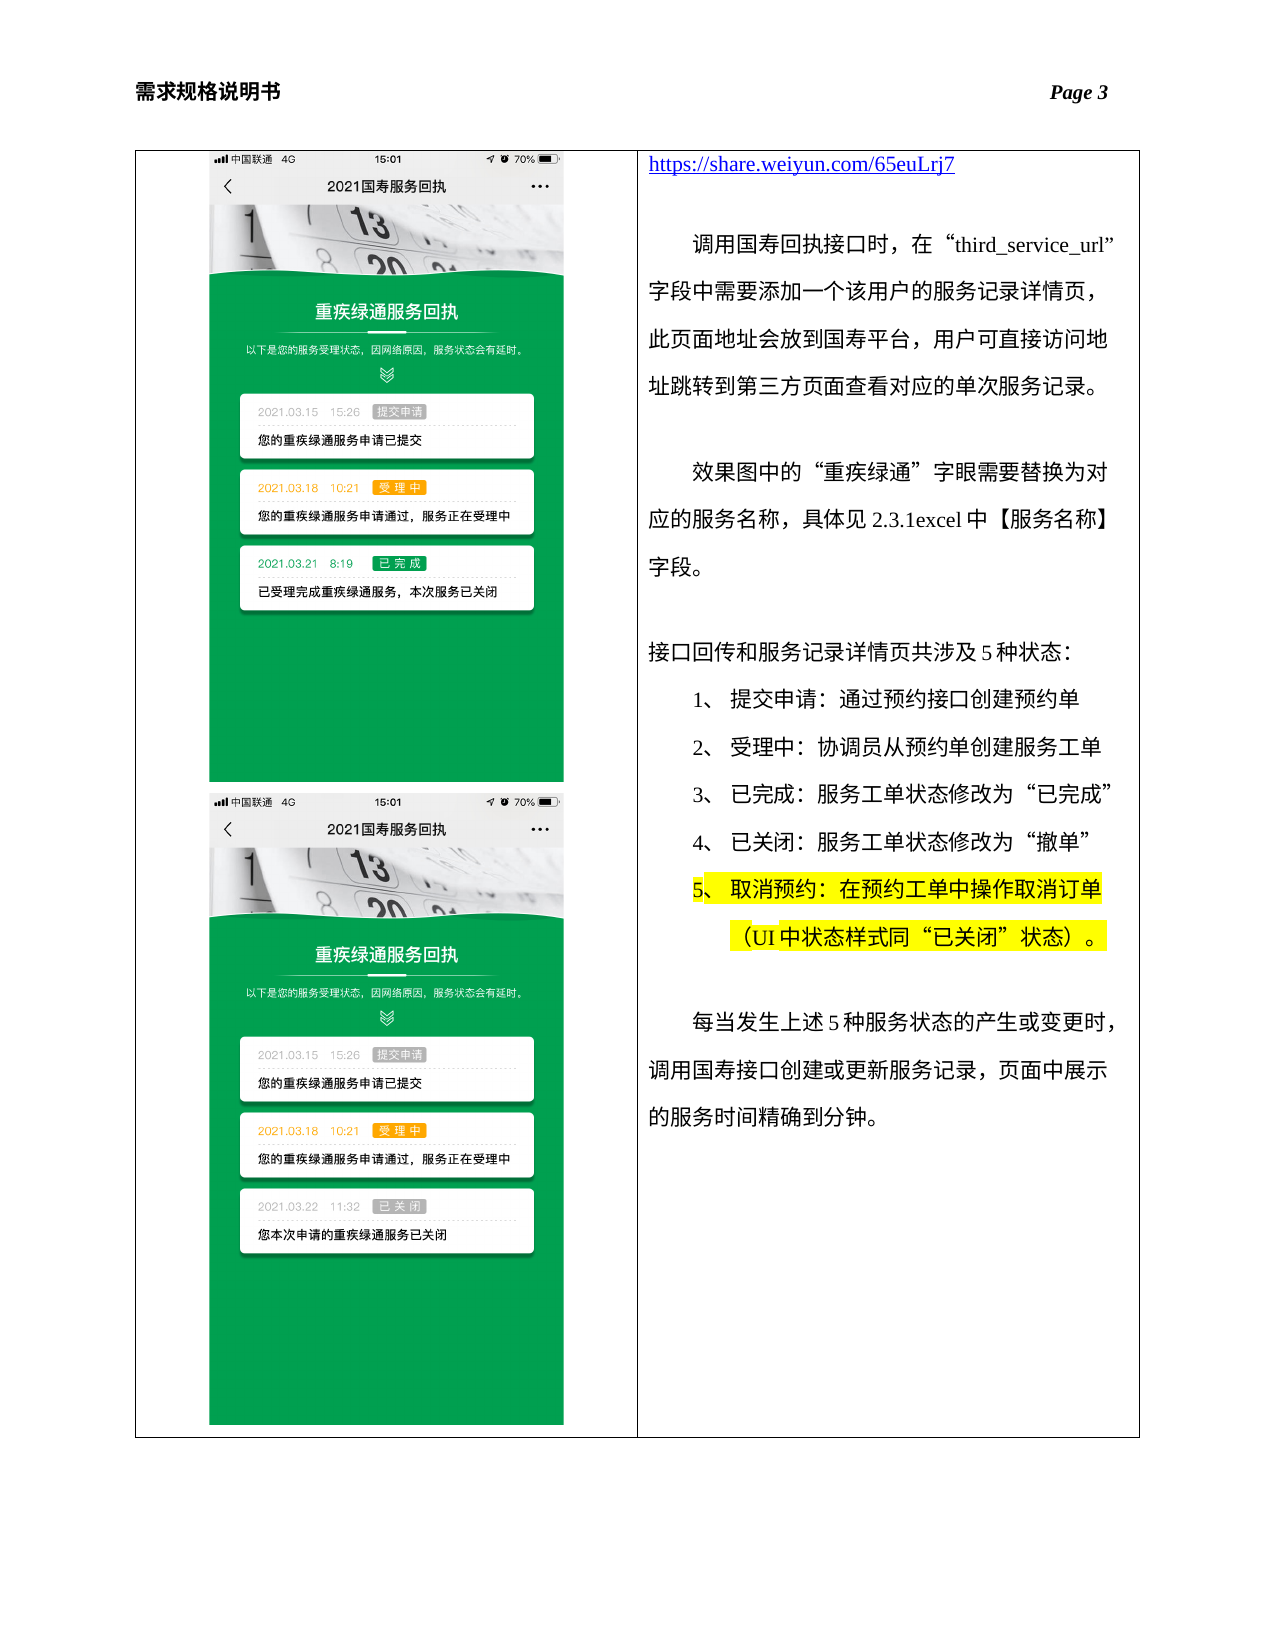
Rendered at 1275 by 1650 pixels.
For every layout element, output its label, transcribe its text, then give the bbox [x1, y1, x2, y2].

picture [209, 793, 564, 1425]
table_header [136, 151, 637, 1437]
picture [209, 151, 564, 782]
table_header https://share.weiyun.com/65euLrj7 调用国寿回执接口时，在“third_service_url”字段中需要添加一个该用户的服务记录详情页，此页面地址会放到国寿平台，用户可直接访问地址跳转到第三方页面查看对应的单次服务记录。 效果图中的“重疾绿通”字眼需要替换为对应的服务名称，具体见2.3.1excel中【服务名称】字段。 接口回传和服务记录详情页共涉及5种状态： 提交申请：通过预约接口创建预约单 受理中：协调员从预约单创建服务工单 已完成：服务工单状态修改为“已完成” 已关闭：服务工单状态修改为“撤单” 取消预约：在预约工单中操作取消订单（UI中状态样式同“已关闭”状态）。 每当发生上述5种服务状态的产生或变更时，调用国寿接口创建或更新服务记录，页面中展示的服务时间精确到分钟。 [638, 151, 1139, 1437]
